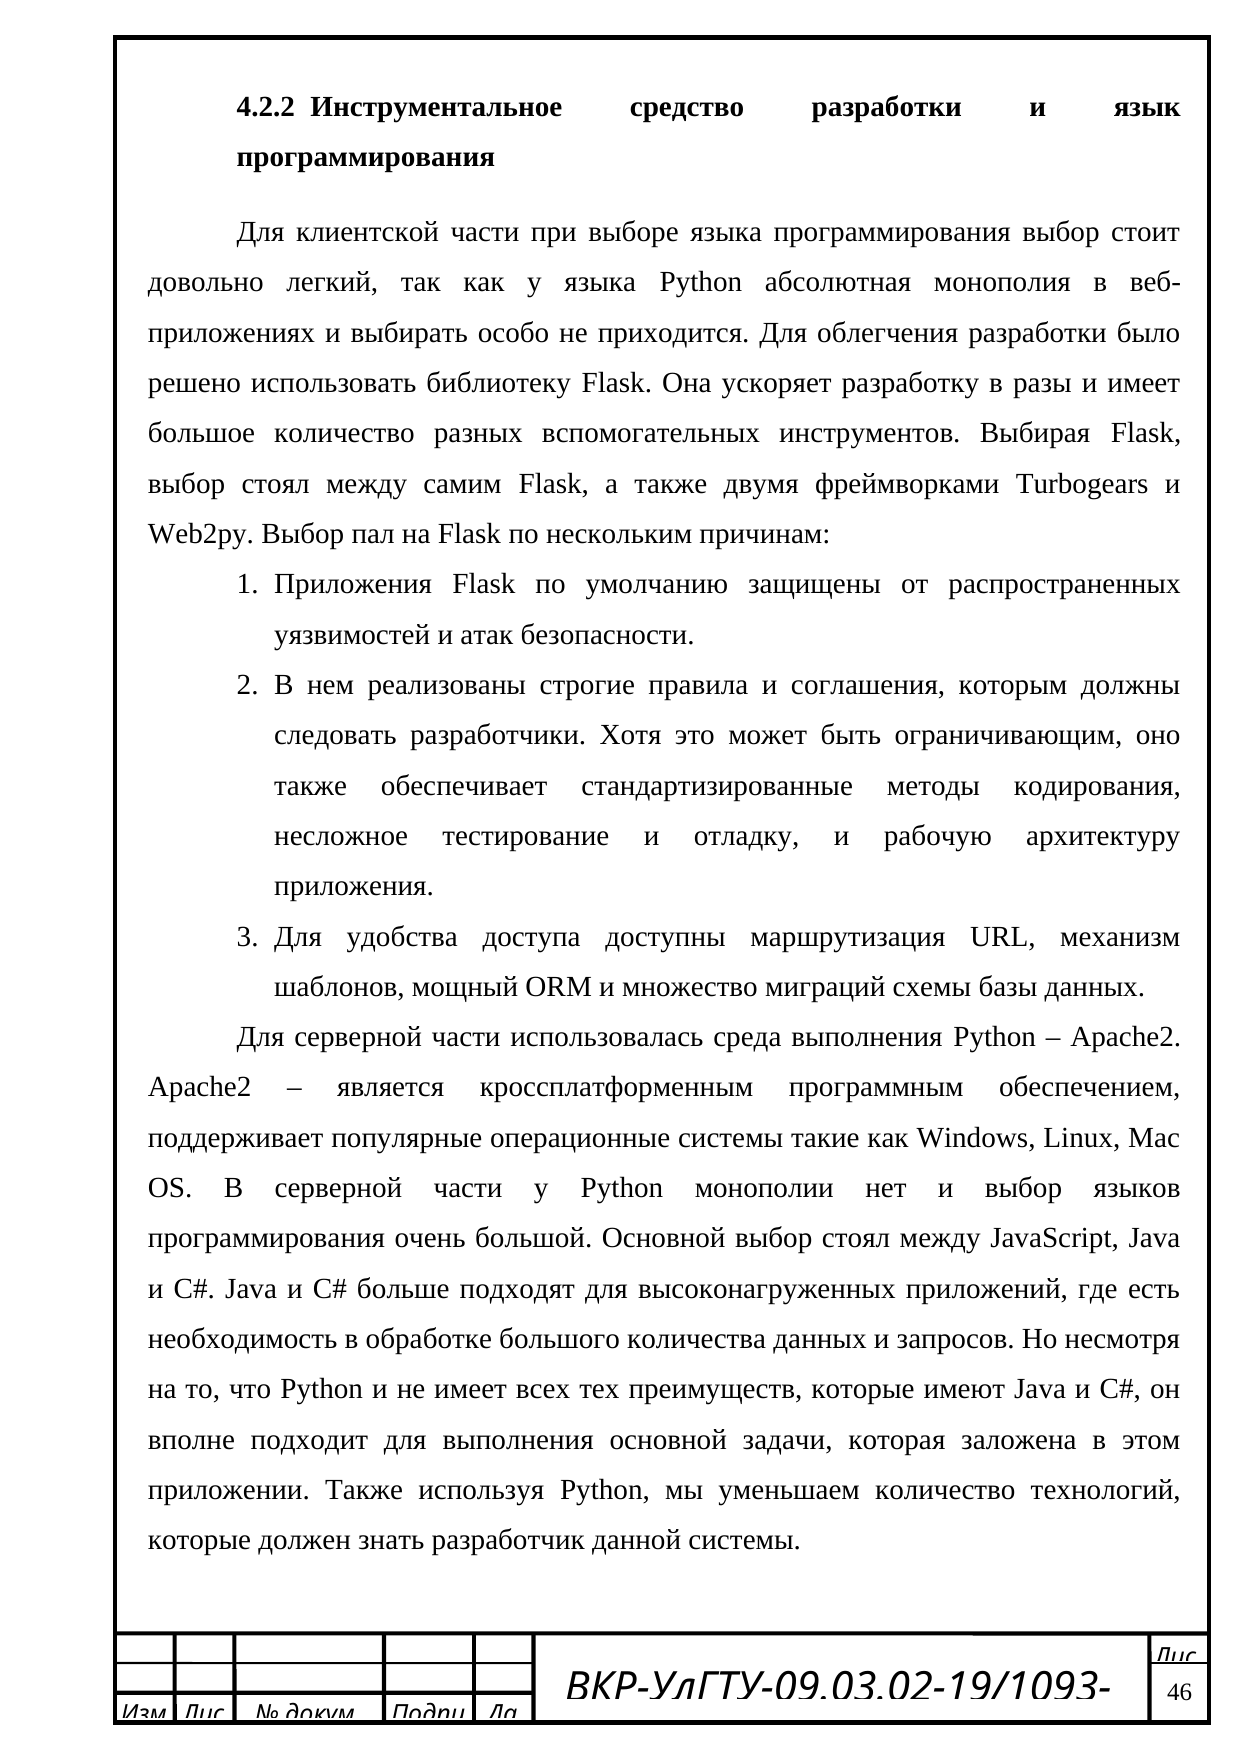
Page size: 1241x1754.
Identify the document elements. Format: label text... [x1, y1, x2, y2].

list В нем реализованы строгие правила и соглашения, которым должны следовать разработчики. Хотя это может быть ограничивающим, оно также обеспечивает стандартизированные методы кодирования, несложное тестирование и отладку, и рабочую архитектуру приложения. [236, 667, 1181, 902]
text Для серверной части использовалась среда выполнения Python – Apache2. Apache2 – является кроссплатформенным программным обеспечением, поддерживает популярные операционные системы такие как Windows, Linux, Mac OS. В серверной части у Python монополии нет и выбор языков программирования очень большой. Основной выбор стоял между JavaScript, Java и C#. Java и C# больше подходят для высоконагруженных приложений, где есть необходимость в обработке большого количества данных и запросов. Но несмотря на то, что Python и не имеет всех тех преимуществ, которые имеют Java и C#, он вполне подходит для выполнения основной задачи, которая заложена в этом приложении. Также используя Python, мы уменьшаем количество технологий, которые должен знать разработчик данной системы. [148, 1019, 1181, 1556]
list Приложения Flask по умолчанию защищены от распространенных уязвимостей и атак безопасности. [236, 566, 1181, 650]
text Для клиентской части при выборе языка программирования выбор стоит довольно легкий, так как у языка Python абсолютная монополия в веб-приложениях и выбирать особо не приходится. Для облегчения разработки было решено использовать библиотеку Flask. Она ускоряет разработку в разы и имеет большое количество разных вспомогательных инструментов. Выбирая Flask, выбор стоял между самим Flask, а также двумя фреймворками Turbogears и Web2py. Выбор пал на Flask по нескольким причинам: [148, 214, 1181, 550]
subtitle Инструментальное средство разработки и язык программирования [236, 89, 1181, 172]
list Для удобства доступа доступны маршрутизация URL, механизм шаблонов, мощный ORM и множество миграций схемы базы данных. [236, 919, 1181, 1002]
